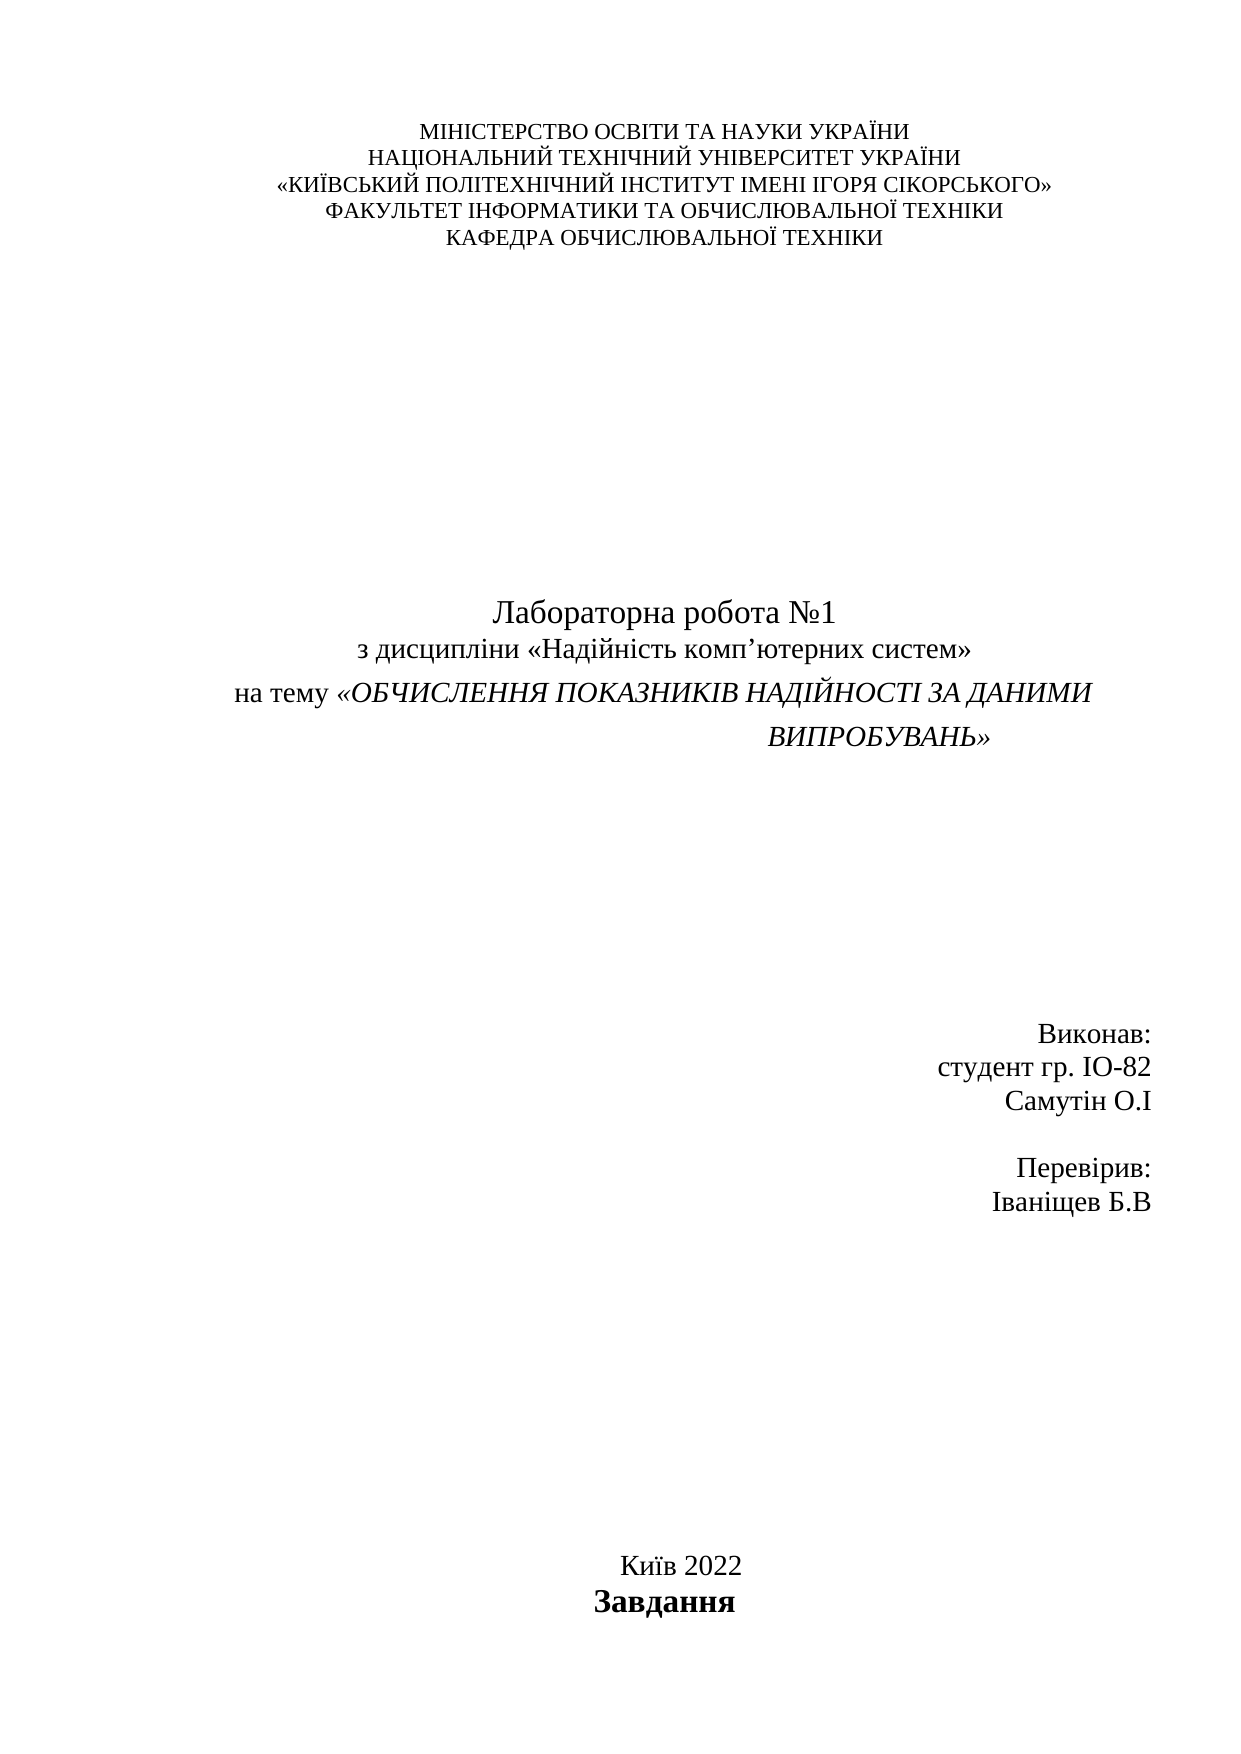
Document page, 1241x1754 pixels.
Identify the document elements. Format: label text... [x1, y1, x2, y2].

text з дисципліни «Надійність комп’ютерних систем» [177, 631, 1152, 664]
text КАФЕДРА ОБЧИСЛЮВАЛЬНОЇ ТЕХНІКИ [177, 223, 1152, 250]
text Завдання [177, 1581, 1152, 1620]
text Самутін О.І [177, 1083, 1152, 1117]
text на тему «ОБЧИСЛЕННЯ ПОКАЗНИКІВ НАДІЙНОСТІ ЗА ДАНИМИ [177, 675, 1152, 708]
text ВИПРОБУВАНЬ» [693, 719, 1152, 752]
text «КИЇВСЬКИЙ ПОЛІТЕХНІЧНИЙ ІНСТИТУТ ІМЕНІ ІГОРЯ СІКОРСЬКОГО» [177, 171, 1152, 197]
text ФАКУЛЬТЕТ ІНФОРМАТИКИ ТА ОБЧИСЛЮВАЛЬНОЇ ТЕХНІКИ [177, 197, 1152, 223]
text Перевірив: [177, 1150, 1152, 1184]
text Виконав: [177, 1016, 1152, 1049]
text Київ 2022 [546, 1548, 1152, 1581]
text студент гр. ІО-82 [177, 1049, 1152, 1083]
text НАЦІОНАЛЬНИЙ ТЕХНІЧНИЙ УНІВЕРСИТЕТ УКРАЇНИ [177, 144, 1152, 171]
text Лабораторна робота №1 [177, 592, 1152, 631]
text Іваніщев Б.В [177, 1184, 1152, 1217]
text МІНІСТЕРСТВО ОСВІТИ ТА НАУКИ УКРАЇНИ [177, 118, 1152, 144]
